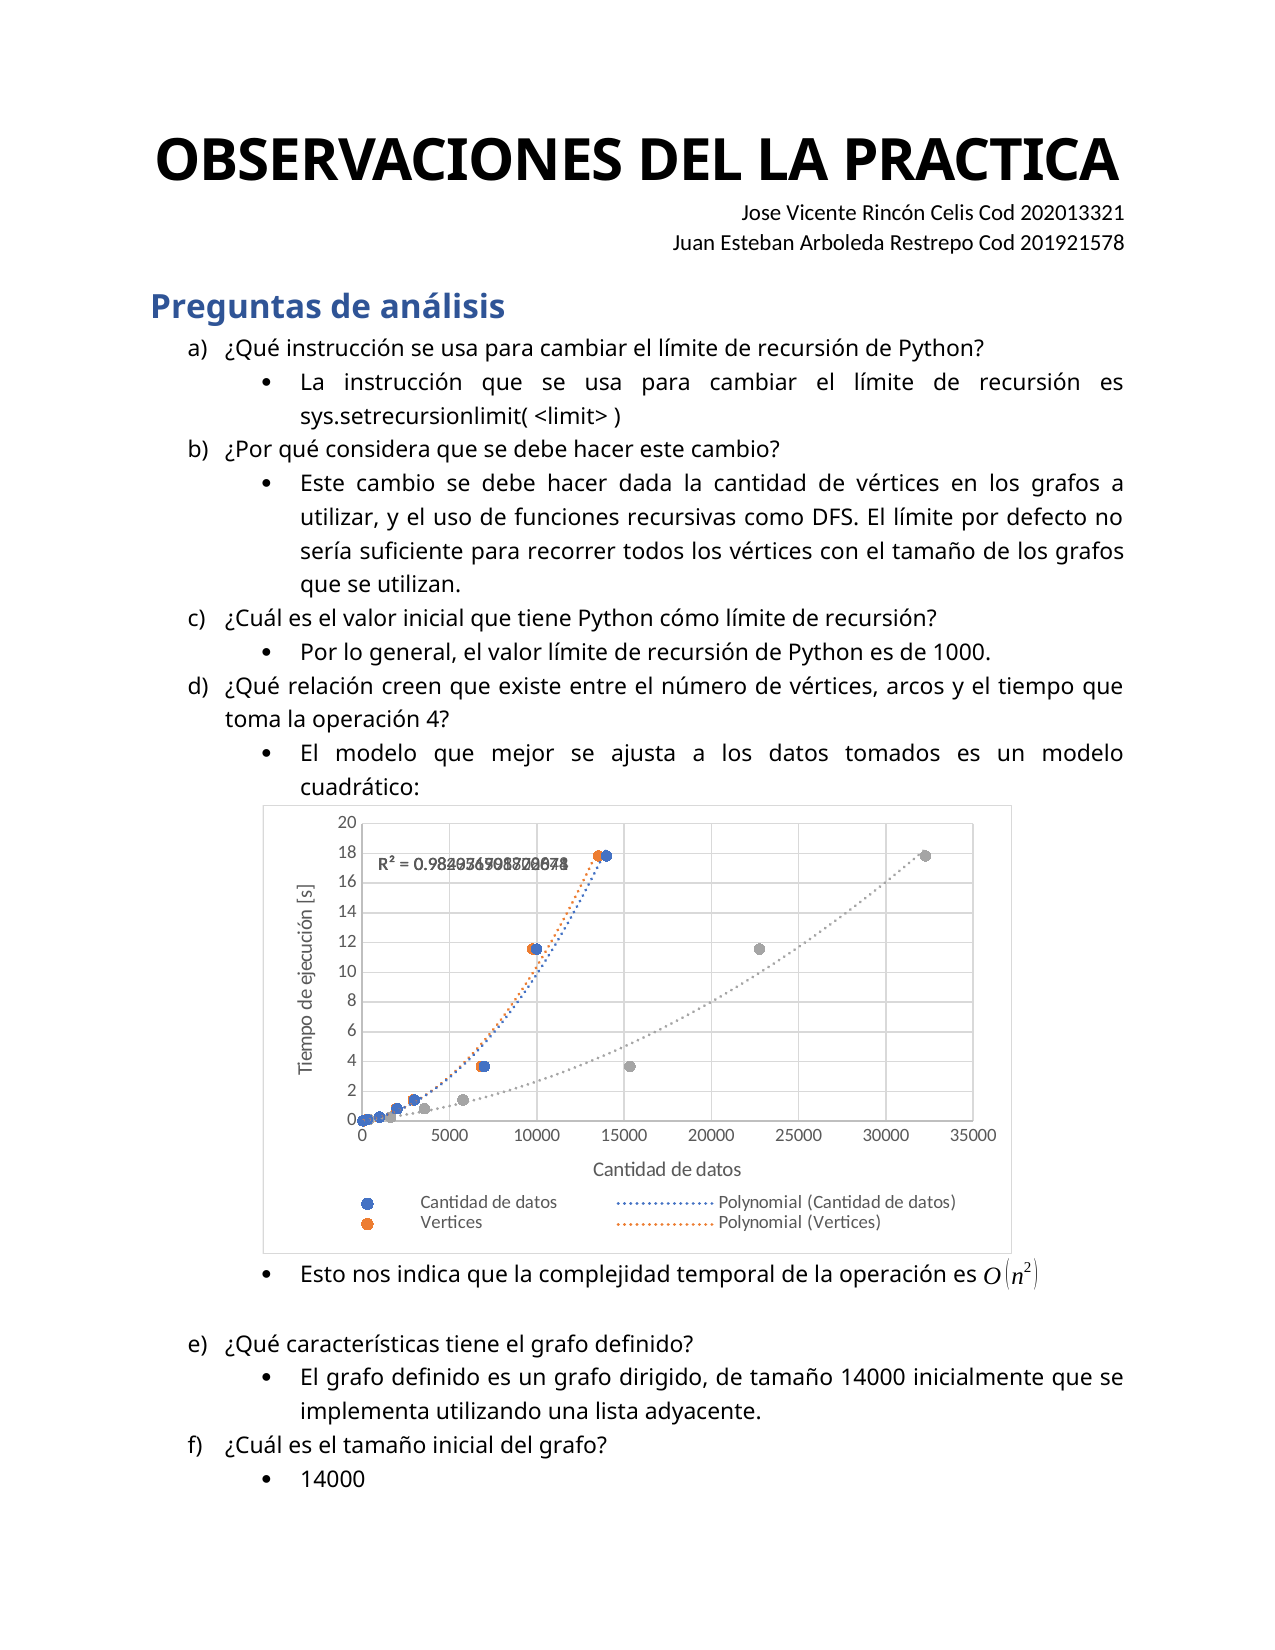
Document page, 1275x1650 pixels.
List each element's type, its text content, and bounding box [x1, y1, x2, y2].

list ¿Cuál es el valor inicial que tiene Python cómo límite de recursión? [187, 602, 1125, 633]
list 14000 [262, 1463, 1125, 1494]
text Jose Vicente Rincón Celis Cod 202013321 [150, 198, 1125, 226]
list Este cambio se debe hacer dada la cantidad de vértices en los grafos a utilizar, y el uso de funciones recursivas como DFS. El límite por defecto no sería suficiente para recorrer todos los vértices con el tamaño de los grafos que se utilizan. [262, 467, 1125, 599]
list ¿Por qué considera que se debe hacer este cambio? [187, 433, 1125, 464]
text Juan Esteban Arboleda Restrepo Cod 201921578 [150, 228, 1125, 256]
list ¿Cuál es el tamaño inicial del grafo? [187, 1429, 1125, 1460]
list ¿Qué características tiene el grafo definido? [187, 1328, 1125, 1359]
title OBSERVACIONES DEL LA PRACTICA [150, 118, 1125, 198]
list ¿Qué instrucción se usa para cambiar el límite de recursión de Python? [187, 332, 1125, 363]
list El grafo definido es un grafo dirigido, de tamaño 14000 inicialmente que se implementa utilizando una lista adyacente. [262, 1361, 1125, 1426]
subtitle Preguntas de análisis [150, 283, 1125, 328]
list ¿Qué relación creen que existe entre el número de vértices, arcos y el tiempo que toma la operación 4? [187, 669, 1125, 734]
list Esto nos indica que la complejidad temporal de la operación es [262, 1257, 1125, 1291]
list El modelo que mejor se ajusta a los datos tomados es un modelo cuadrático: [262, 737, 1125, 802]
list La instrucción que se usa para cambiar el límite de recursión es sys.setrecursionlimit( <limit> ) [262, 366, 1125, 431]
list Por lo general, el valor límite de recursión de Python es de 1000. [262, 636, 1125, 667]
